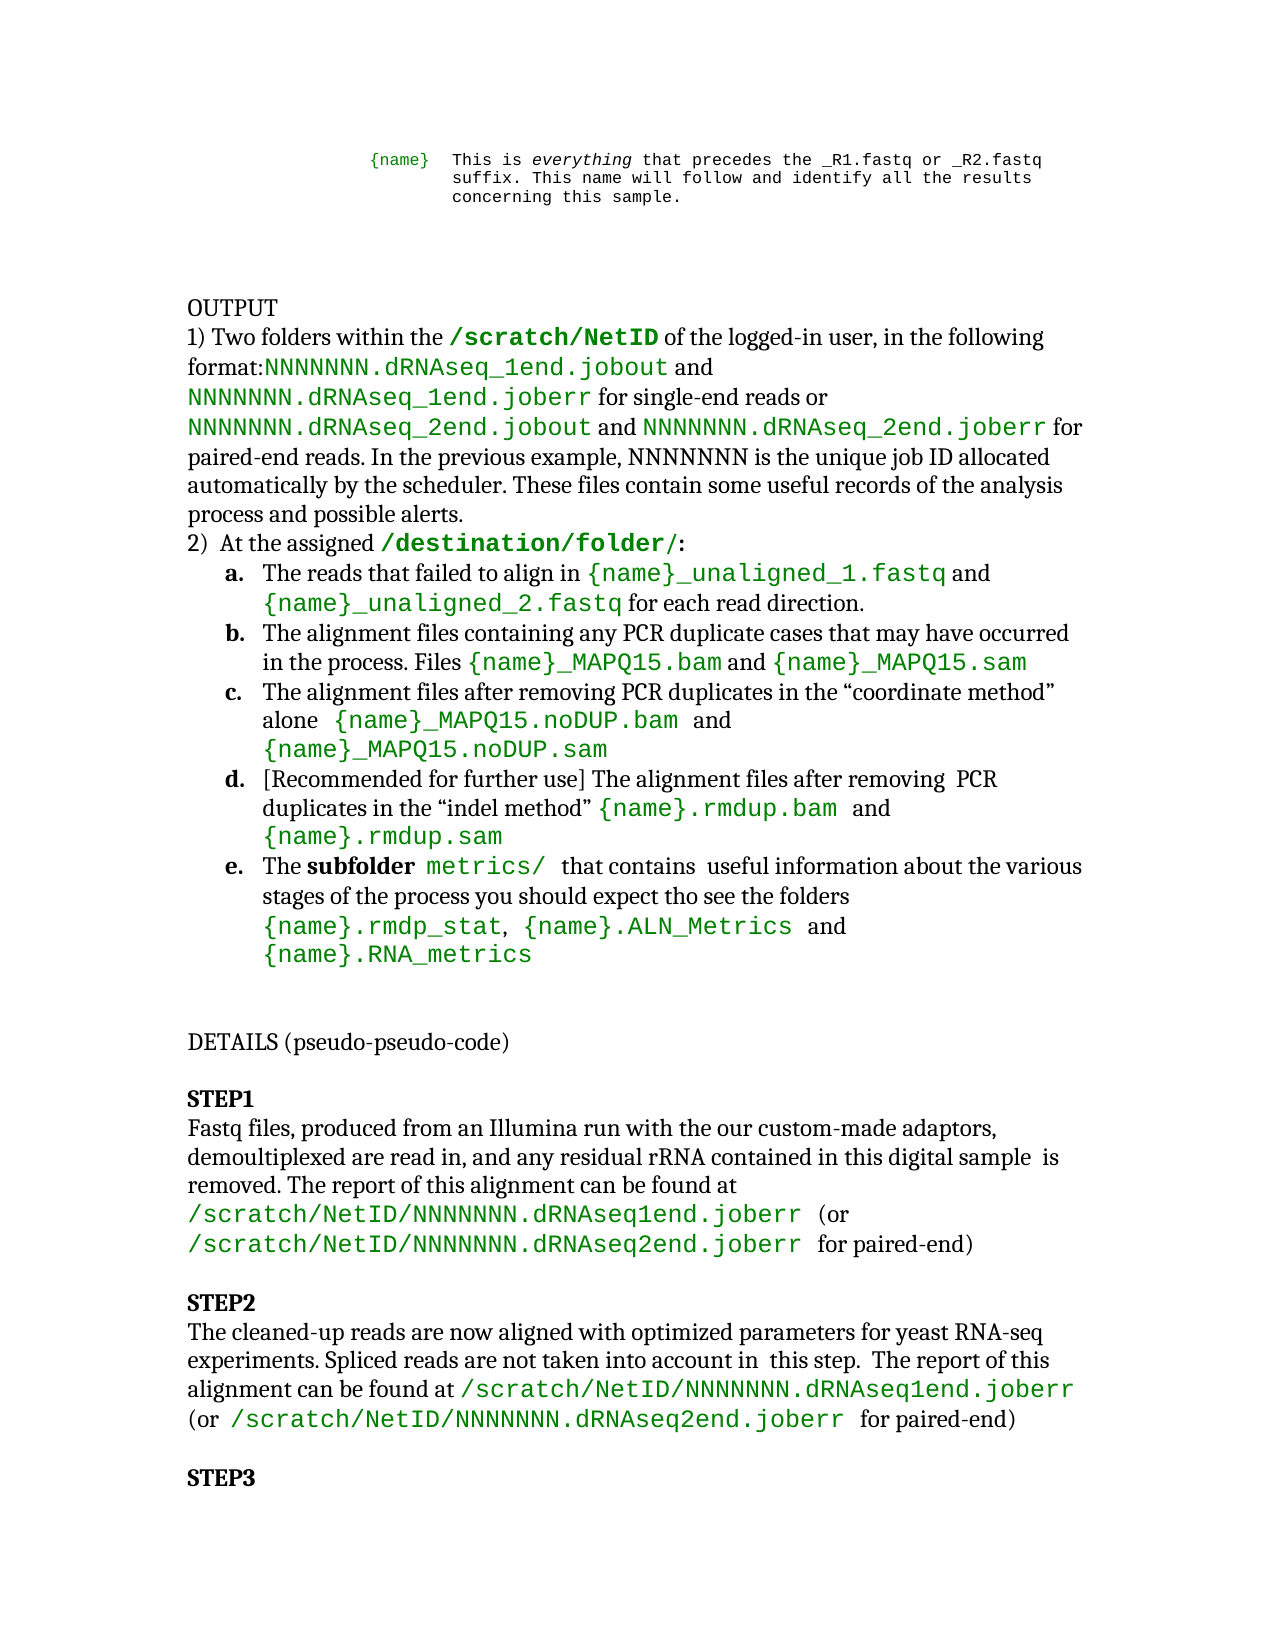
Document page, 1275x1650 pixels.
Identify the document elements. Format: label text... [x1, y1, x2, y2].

table_cell This is everything that precedes the _R1.fastq or _R2.fastq suffix. This name will follow and identify all the results concerning this sample. [441, 151, 1078, 245]
text The cleaned-up reads are now aligned with optimized parameters for yeast RNA-seq experiments. Spliced reads are not taken into account in this step. The report of this alignment can be found at /scratch/NetID/NNNNNNN.dRNAseq1end.joberr (or /scratch/NetID/NNNNNNN.dRNAseq2end.joberr for paired-end) [187, 1318, 1087, 1435]
table_cell {name} [188, 151, 440, 245]
list The alignment files after removing PCR duplicates in the “coordinate method” alone {name}_MAPQ15.noDUP.bam and {name}_MAPQ15.noDUP.sam [225, 678, 1087, 765]
text STEP1 [187, 1085, 1087, 1114]
text Fastq files, produced from an Illumina run with the our custom-made adaptors, demoultiplexed are read in, and any residual rRNA contained in this digital sample is removed. The report of this alignment can be found at /scratch/NetID/NNNNNNN.dRNAseq1end.joberr (or /scratch/NetID/NNNNNNN.dRNAseq2end.joberr for paired-end) [187, 1114, 1087, 1260]
text 1) Two folders within the /scratch/NetID of the logged-in user, in the following format:NNNNNNN.dRNAseq_1end.jobout and NNNNNNN.dRNAseq_1end.joberr for single-end reads or NNNNNNN.dRNAseq_2end.jobout and NNNNNNN.dRNAseq_2end.joberr for paired-end reads. In the previous example, NNNNNNN is the unique job ID allocated automatically by the scheduler. These files contain some useful records of the analysis process and possible alerts. [187, 323, 1087, 529]
list The reads that failed to align in {name}_unaligned_1.fastq and {name}_unaligned_2.fastq for each read direction. [225, 559, 1087, 619]
text DETAILS (pseudo-pseudo-code) [187, 1028, 1087, 1056]
text OUTPUT [187, 294, 1087, 323]
list [Recommended for further use] The alignment files after removing PCR duplicates in the “indel method” {name}.rmdup.bam and {name}.rmdup.sam [225, 765, 1087, 852]
list The subfolder metrics/ that contains useful information about the various stages of the process you should expect tho see the folders {name}.rmdp_stat, {name}.ALN_Metrics and {name}.RNA_metrics [225, 852, 1087, 970]
text STEP3 [187, 1464, 1087, 1493]
text 2) At the assigned /destination/folder/: [187, 529, 1087, 559]
text STEP2 [187, 1289, 1087, 1318]
list The alignment files containing any PCR duplicate cases that may have occurred in the process. Files {name}_MAPQ15.bam and {name}_MAPQ15.sam [225, 619, 1087, 678]
